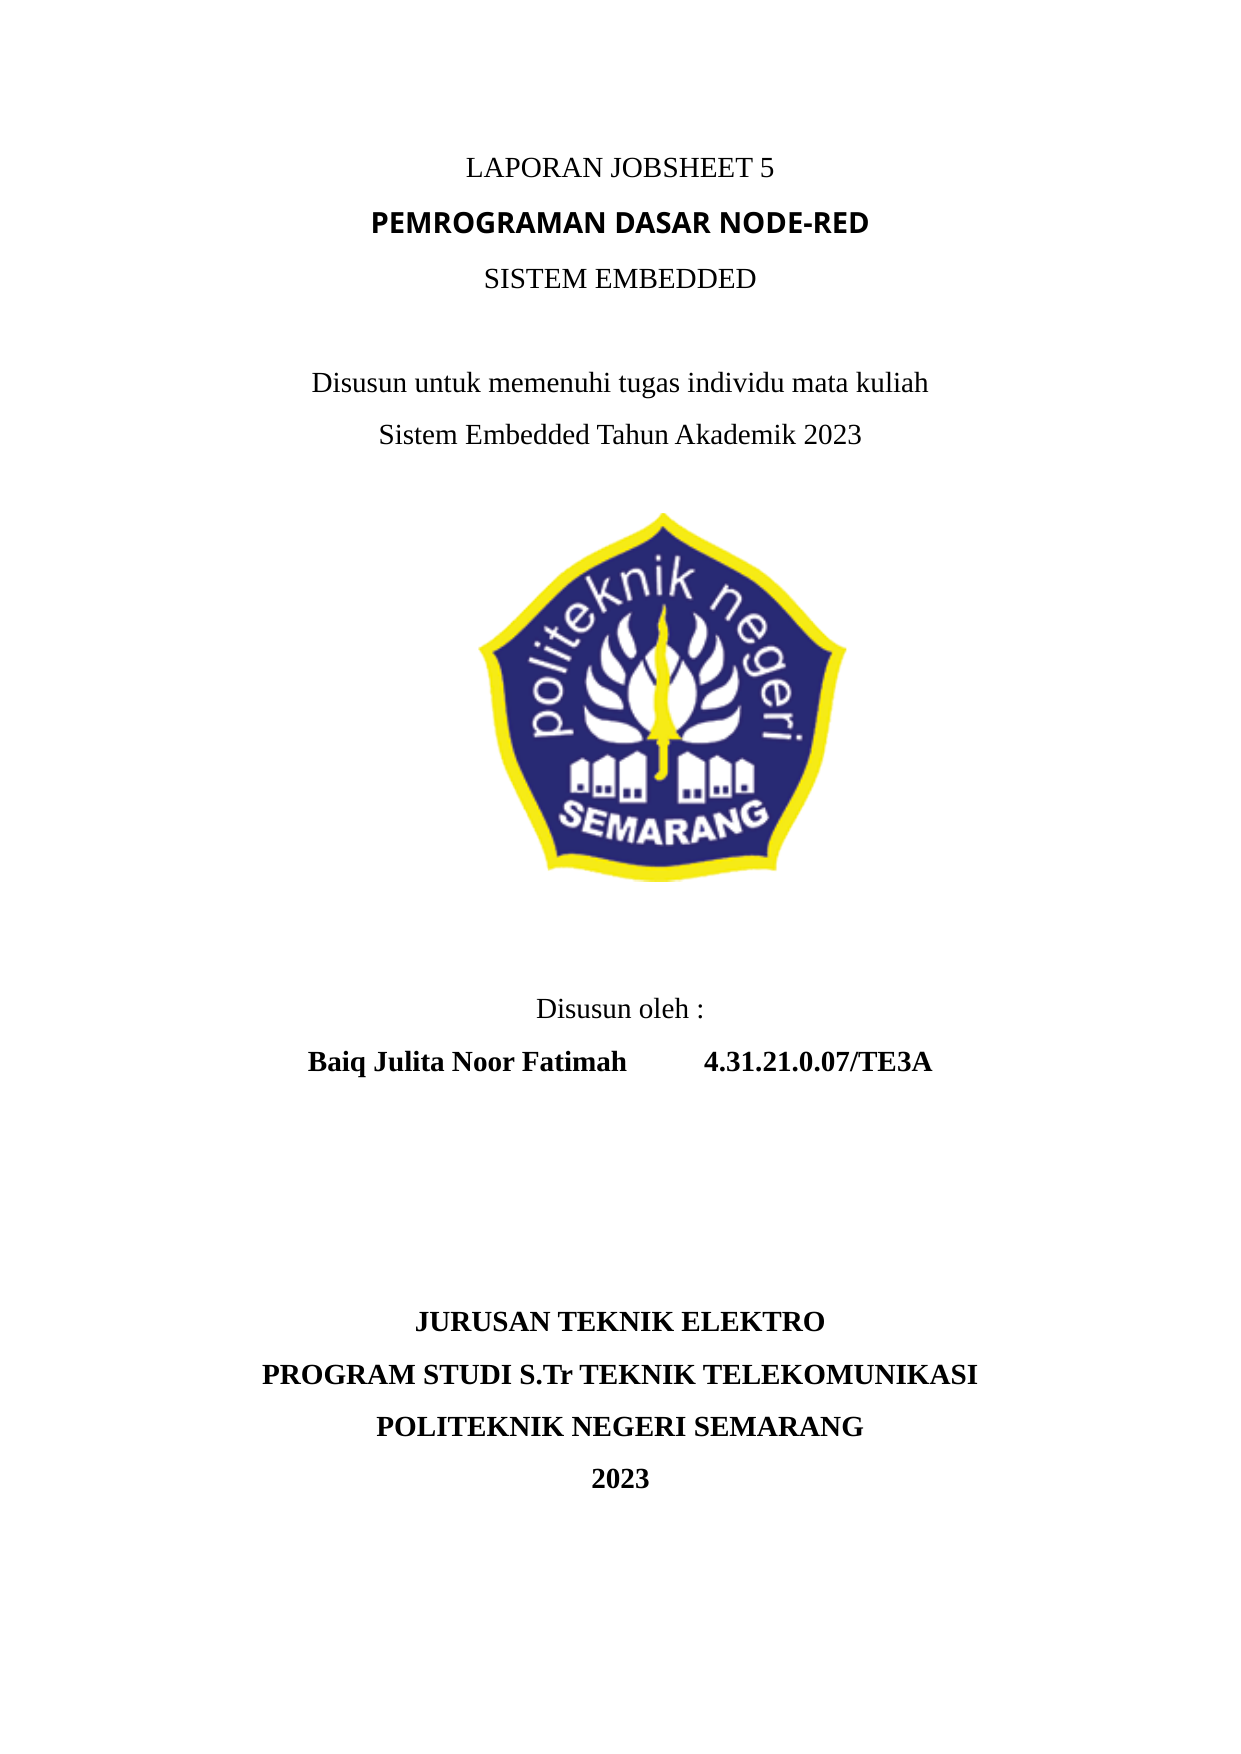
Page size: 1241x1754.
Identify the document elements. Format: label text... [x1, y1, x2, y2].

text Sistem Embedded Tahun Akademik 2023 [150, 417, 1090, 451]
text Disusun oleh : [150, 991, 1090, 1025]
text PEMROGRAMAN DASAR NODE-RED [150, 202, 1090, 242]
text 2023 [150, 1461, 1090, 1495]
text Disusun untuk memenuhi tugas individu mata kuliah [150, 365, 1090, 399]
picture [478, 513, 847, 882]
text SISTEM EMBEDDED [150, 261, 1090, 294]
text JURUSAN TEKNIK ELEKTRO [150, 1304, 1090, 1338]
text Baiq Julita Noor Fatimah 4.31.21.0.07/TE3A [150, 1044, 1090, 1077]
text POLITEKNIK NEGERI SEMARANG [150, 1409, 1090, 1442]
text LAPORAN JOBSHEET 5 [150, 150, 1090, 183]
text PROGRAM STUDI S.Tr TEKNIK TELEKOMUNIKASI [150, 1357, 1090, 1390]
